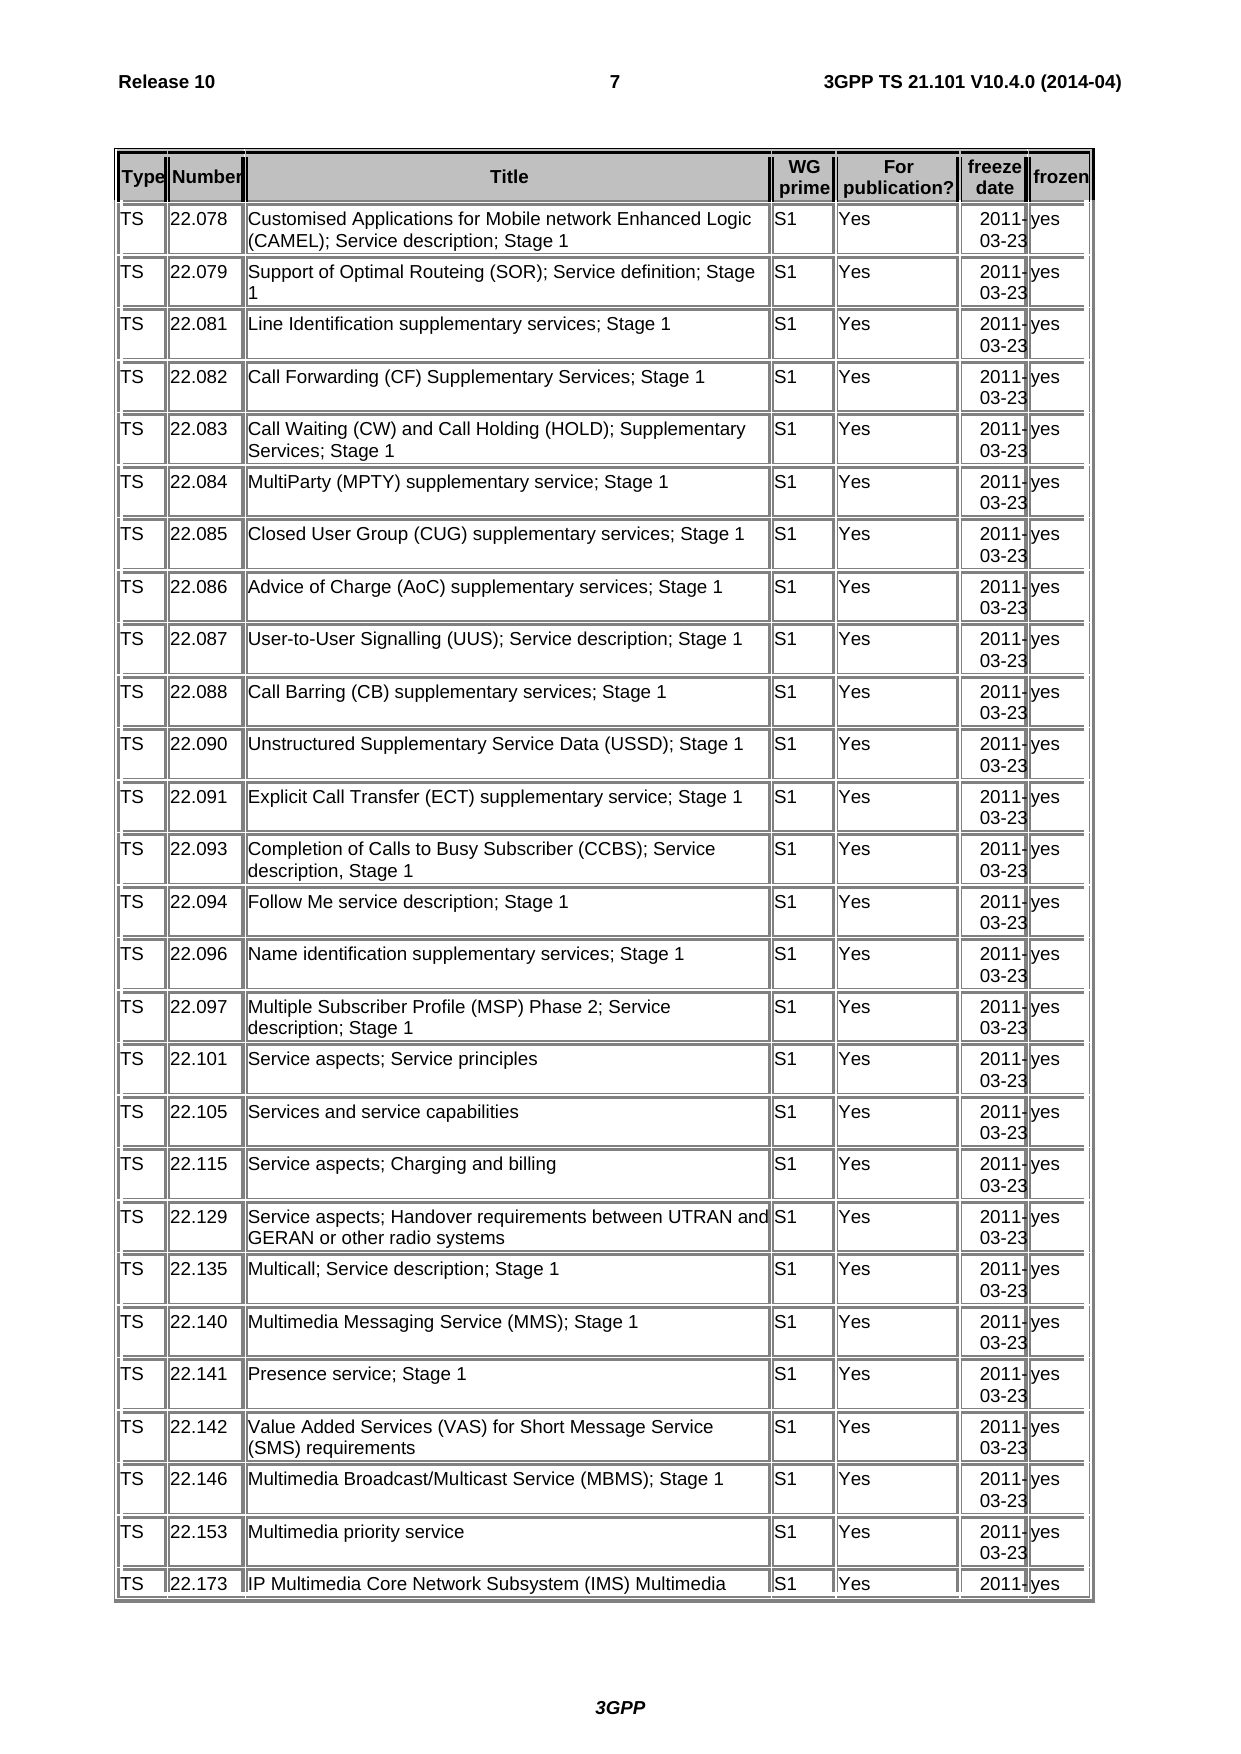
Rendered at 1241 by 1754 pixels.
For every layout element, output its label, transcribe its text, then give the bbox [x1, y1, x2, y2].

table_cell TS [117, 305, 167, 358]
table_cell 22.135 [170, 1256, 241, 1303]
table_cell S1 [774, 1256, 832, 1303]
table_cell Yes [838, 1414, 956, 1460]
table_cell Yes [838, 1309, 956, 1355]
table_cell yes [1028, 410, 1092, 463]
table_cell 2011-03-23 [962, 1466, 1024, 1513]
table_cell 2011-03-23 [962, 941, 1024, 988]
table_cell Yes [838, 1466, 956, 1513]
table_cell yes [1028, 778, 1092, 830]
table_cell 22.096 [170, 941, 241, 988]
table_cell S1 [774, 784, 832, 830]
table_cell 2011-03-23 [962, 1151, 1024, 1198]
table_header freeze date [959, 149, 1027, 200]
table_cell TS [117, 1093, 167, 1145]
table_cell S1 [774, 364, 832, 410]
table_cell S1 [774, 1309, 832, 1355]
table_cell S1 [774, 1204, 832, 1250]
table_cell 2011-03-23 [962, 364, 1024, 410]
table_cell 22.094 [170, 889, 241, 935]
table_cell Value Added Services (VAS) for Short Message Service (SMS) requirements [248, 1414, 768, 1460]
table_cell TS [117, 1040, 167, 1093]
table_cell S1 [774, 731, 832, 778]
table_cell 2011-03-23 [962, 731, 1024, 778]
table_cell yes [1028, 1040, 1092, 1093]
table_cell S1 [774, 1099, 832, 1145]
table_cell Line Identification supplementary services; Stage 1 [248, 311, 768, 358]
table_cell Support of Optimal Routeing (SOR); Service definition; Stage 1 [248, 259, 768, 305]
table_cell TS [117, 673, 167, 725]
table_cell yes [1028, 463, 1092, 515]
table_cell 22.079 [170, 259, 241, 305]
table_cell Follow Me service description; Stage 1 [248, 889, 768, 935]
table_cell S1 [774, 941, 832, 988]
table_cell TS [117, 1460, 167, 1513]
table_cell Service aspects; Handover requirements between UTRAN and GERAN or other radio systems [248, 1204, 768, 1250]
table_cell yes [1028, 935, 1092, 988]
table_cell 2011-03-23 [962, 416, 1024, 463]
table_cell S1 [774, 1361, 832, 1408]
table_cell 22.081 [170, 311, 241, 358]
table_cell S1 [774, 1414, 832, 1460]
table_cell Yes [838, 521, 956, 568]
table_header Type [120, 154, 167, 200]
table_cell Services and service capabilities [248, 1099, 768, 1145]
table_cell yes [1028, 1250, 1092, 1303]
table_cell 22.146 [170, 1466, 241, 1513]
table_cell yes [1028, 883, 1092, 935]
table_cell Customised Applications for Mobile network Enhanced Logic (CAMEL); Service description; Stage 1 [248, 206, 768, 253]
table_cell S1 [774, 416, 832, 463]
table_cell yes [1028, 515, 1092, 568]
table_cell S1 [774, 1046, 832, 1093]
table_cell Name identification supplementary services; Stage 1 [248, 941, 768, 988]
table_cell S1 [774, 1466, 832, 1513]
table_cell Yes [838, 994, 956, 1040]
table_header WG prime [771, 149, 835, 200]
table_cell Unstructured Supplementary Service Data (USSD); Stage 1 [248, 731, 768, 778]
table_header Number [167, 149, 244, 200]
table_cell 22.173 [167, 1565, 244, 1596]
table_cell TS [117, 830, 167, 883]
table_cell 2011-03-23 [962, 836, 1024, 883]
table_header For publication? [835, 149, 959, 200]
table_cell User-to-User Signalling (UUS); Service description; Stage 1 [248, 626, 768, 673]
table_cell 22.087 [170, 626, 241, 673]
table_cell 2011-03-23 [962, 1361, 1024, 1408]
table_cell Yes [838, 206, 956, 253]
table_cell yes [1028, 305, 1092, 358]
table_cell S1 [774, 626, 832, 673]
table_cell S1 [771, 1565, 835, 1596]
table_cell yes [1028, 620, 1092, 673]
table_cell 22.078 [170, 206, 241, 253]
table_cell S1 [774, 1519, 832, 1565]
table_cell yes [1028, 200, 1092, 253]
table_cell yes [1028, 1355, 1092, 1408]
table_cell yes [1028, 253, 1092, 305]
table_cell 2011-03-23 [962, 1099, 1024, 1145]
table_cell 22.090 [170, 731, 241, 778]
table_cell yes [1028, 673, 1092, 725]
table_cell 2011-03-23 [962, 784, 1024, 830]
table_cell TS [117, 568, 167, 620]
table_cell 22.101 [170, 1046, 241, 1093]
table_cell 2011-03-23 [962, 1256, 1024, 1303]
table_cell yes [1028, 568, 1092, 620]
table_cell 22.086 [170, 574, 241, 620]
table_cell 22.091 [170, 784, 241, 830]
table_cell 2011-03-23 [962, 206, 1024, 253]
table_cell TS [117, 620, 167, 673]
table_cell S1 [774, 259, 832, 305]
table_cell Yes [838, 574, 956, 620]
table_cell 22.153 [170, 1519, 241, 1565]
table_cell MultiParty (MPTY) supplementary service; Stage 1 [248, 469, 768, 515]
table_cell Yes [838, 836, 956, 883]
table_cell TS [117, 725, 167, 778]
table_cell TS [117, 1250, 167, 1303]
table_cell Call Forwarding (CF) Supplementary Services; Stage 1 [248, 364, 768, 410]
table_cell Yes [838, 259, 956, 305]
table_cell Multicall; Service description; Stage 1 [248, 1256, 768, 1303]
table_cell TS [117, 883, 167, 935]
table_cell 22.084 [170, 469, 241, 515]
table_cell yes [1028, 725, 1092, 778]
table_cell TS [117, 358, 167, 410]
table_header frozen [1028, 149, 1092, 200]
table_cell 2011-03-23 [962, 521, 1024, 568]
table_cell TS [117, 1513, 167, 1565]
table_cell Yes [838, 1151, 956, 1198]
table_cell 22.129 [170, 1204, 241, 1250]
table_cell S1 [774, 311, 832, 358]
table_cell TS [117, 253, 167, 305]
table_cell S1 [774, 469, 832, 515]
table_cell Yes [838, 1256, 956, 1303]
table_cell Multimedia Broadcast/Multicast Service (MBMS); Stage 1 [248, 1466, 768, 1513]
table_cell yes [1028, 358, 1092, 410]
table_cell S1 [774, 994, 832, 1040]
table_cell Yes [838, 364, 956, 410]
table_cell 2011-03-23 [962, 1204, 1024, 1250]
table_cell Multimedia Messaging Service (MMS); Stage 1 [248, 1309, 768, 1355]
table_cell TS [117, 463, 167, 515]
table_cell 22.082 [170, 364, 241, 410]
table_cell Yes [838, 1519, 956, 1565]
table_cell TS [117, 1145, 167, 1198]
table_cell Advice of Charge (AoC) supplementary services; Stage 1 [248, 574, 768, 620]
table_cell Closed User Group (CUG) supplementary services; Stage 1 [248, 521, 768, 568]
table_cell yes [1028, 1408, 1092, 1460]
table_cell Yes [838, 941, 956, 988]
table_cell yes [1028, 1198, 1092, 1250]
table_cell 2011-03-23 [962, 311, 1024, 358]
table_cell TS [117, 200, 167, 253]
table_cell yes [1028, 1303, 1092, 1355]
table_cell 22.085 [170, 521, 241, 568]
table_cell Yes [838, 1204, 956, 1250]
table_cell 22.115 [170, 1151, 241, 1198]
table_cell Multimedia priority service [248, 1519, 768, 1565]
table_cell TS [117, 410, 167, 463]
table_cell TS [117, 988, 167, 1040]
table_cell S1 [774, 206, 832, 253]
table_cell TS [117, 1355, 167, 1408]
table_cell 2011-03-23 [962, 889, 1024, 935]
table_cell 2011-03-23 [962, 1046, 1024, 1093]
table_cell Yes [838, 784, 956, 830]
table_cell TS [117, 1408, 167, 1460]
table_cell TS [117, 935, 167, 988]
table_cell Yes [838, 626, 956, 673]
table_cell yes [1028, 988, 1092, 1040]
table_cell yes [1028, 1460, 1092, 1513]
table_cell 2011-03-23 [962, 1309, 1024, 1355]
table_cell Yes [838, 889, 956, 935]
table_cell 22.083 [170, 416, 241, 463]
table_cell TS [117, 1565, 167, 1596]
table_cell 2011-03-23 [962, 259, 1024, 305]
table_cell yes [1028, 1145, 1092, 1198]
table_cell S1 [774, 679, 832, 725]
table_cell Explicit Call Transfer (ECT) supplementary service; Stage 1 [248, 784, 768, 830]
table_header Title [245, 149, 771, 200]
table_cell Yes [838, 1099, 956, 1145]
table_cell S1 [774, 889, 832, 935]
table_cell 2011-03-23 [962, 1519, 1024, 1565]
table_cell 2011-03-23 [959, 1565, 1027, 1596]
table_cell TS [117, 778, 167, 830]
table_cell 22.105 [170, 1099, 241, 1145]
table_cell yes [1028, 1093, 1092, 1145]
table_cell Completion of Calls to Busy Subscriber (CCBS); Service description, Stage 1 [248, 836, 768, 883]
table_cell Yes [835, 1565, 959, 1596]
table_cell 22.093 [170, 836, 241, 883]
table_cell yes [1028, 1565, 1092, 1596]
table_cell S1 [774, 1151, 832, 1198]
table_cell Yes [838, 1046, 956, 1093]
table_cell 2011-03-23 [962, 679, 1024, 725]
table_cell TS [117, 515, 167, 568]
table_cell Yes [838, 679, 956, 725]
table_cell 22.141 [170, 1361, 241, 1408]
table_cell 22.088 [170, 679, 241, 725]
table_cell Yes [838, 416, 956, 463]
table_cell 22.142 [170, 1414, 241, 1460]
table_cell Call Barring (CB) supplementary services; Stage 1 [248, 679, 768, 725]
table_cell Service aspects; Charging and billing [248, 1151, 768, 1198]
table_cell S1 [774, 836, 832, 883]
table_cell S1 [774, 521, 832, 568]
table_cell Yes [838, 731, 956, 778]
table_cell Multiple Subscriber Profile (MSP) Phase 2; Service description; Stage 1 [248, 994, 768, 1040]
table_cell 2011-03-23 [962, 574, 1024, 620]
table_cell TS [117, 1303, 167, 1355]
table_cell 2011-03-23 [962, 1414, 1024, 1460]
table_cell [245, 1565, 771, 1596]
table_cell 22.097 [170, 994, 241, 1040]
table_cell yes [1028, 1513, 1092, 1565]
table_cell Yes [838, 311, 956, 358]
table_cell TS [117, 1198, 167, 1250]
table_cell 2011-03-23 [962, 994, 1024, 1040]
table_cell 2011-03-23 [962, 626, 1024, 673]
table_cell S1 [774, 574, 832, 620]
table_cell Yes [838, 1361, 956, 1408]
table_cell Service aspects; Service principles [248, 1046, 768, 1093]
table_cell Yes [838, 469, 956, 515]
table_cell Call Waiting (CW) and Call Holding (HOLD); Supplementary Services; Stage 1 [248, 416, 768, 463]
table_cell 22.140 [170, 1309, 241, 1355]
table_cell 2011-03-23 [962, 469, 1024, 515]
table_cell Presence service; Stage 1 [248, 1361, 768, 1408]
table_cell yes [1028, 830, 1092, 883]
